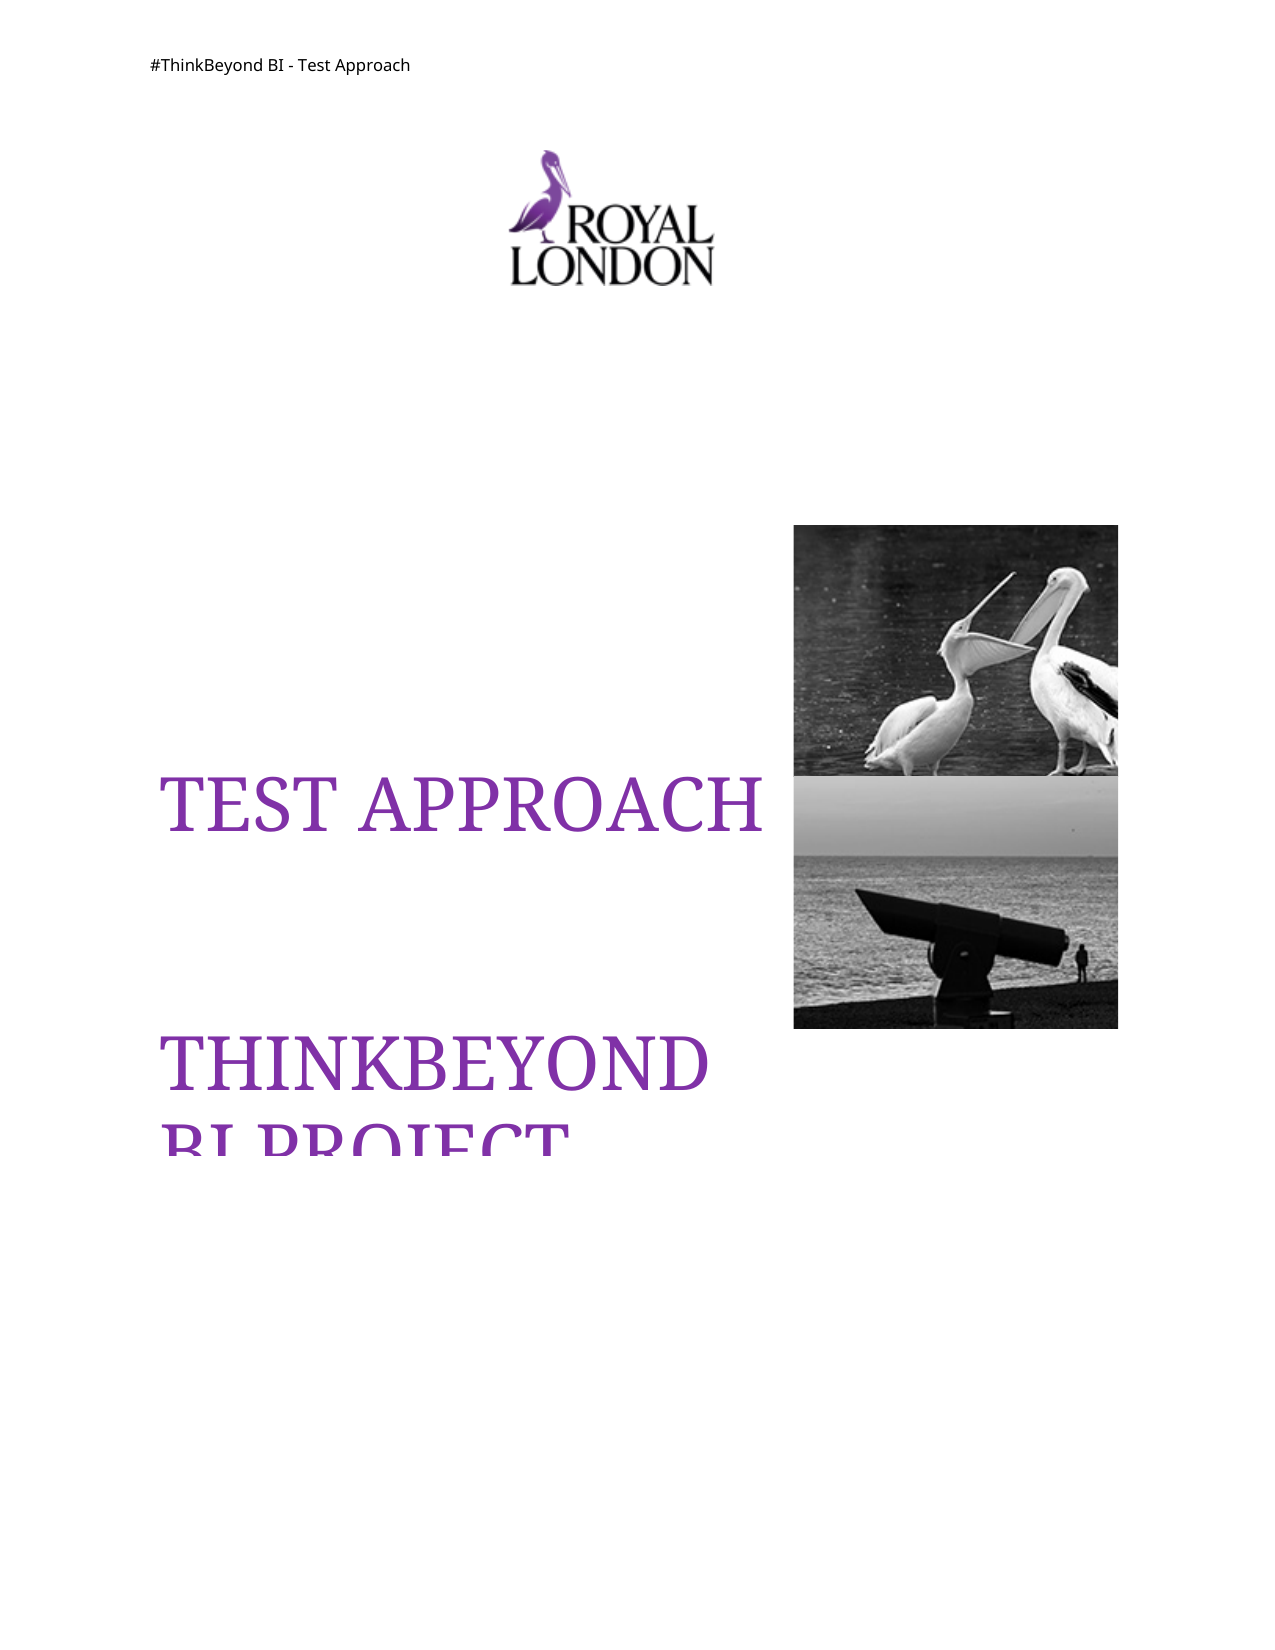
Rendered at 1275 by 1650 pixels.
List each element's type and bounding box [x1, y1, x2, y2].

picture [508, 150, 715, 286]
picture [793, 525, 1119, 1029]
